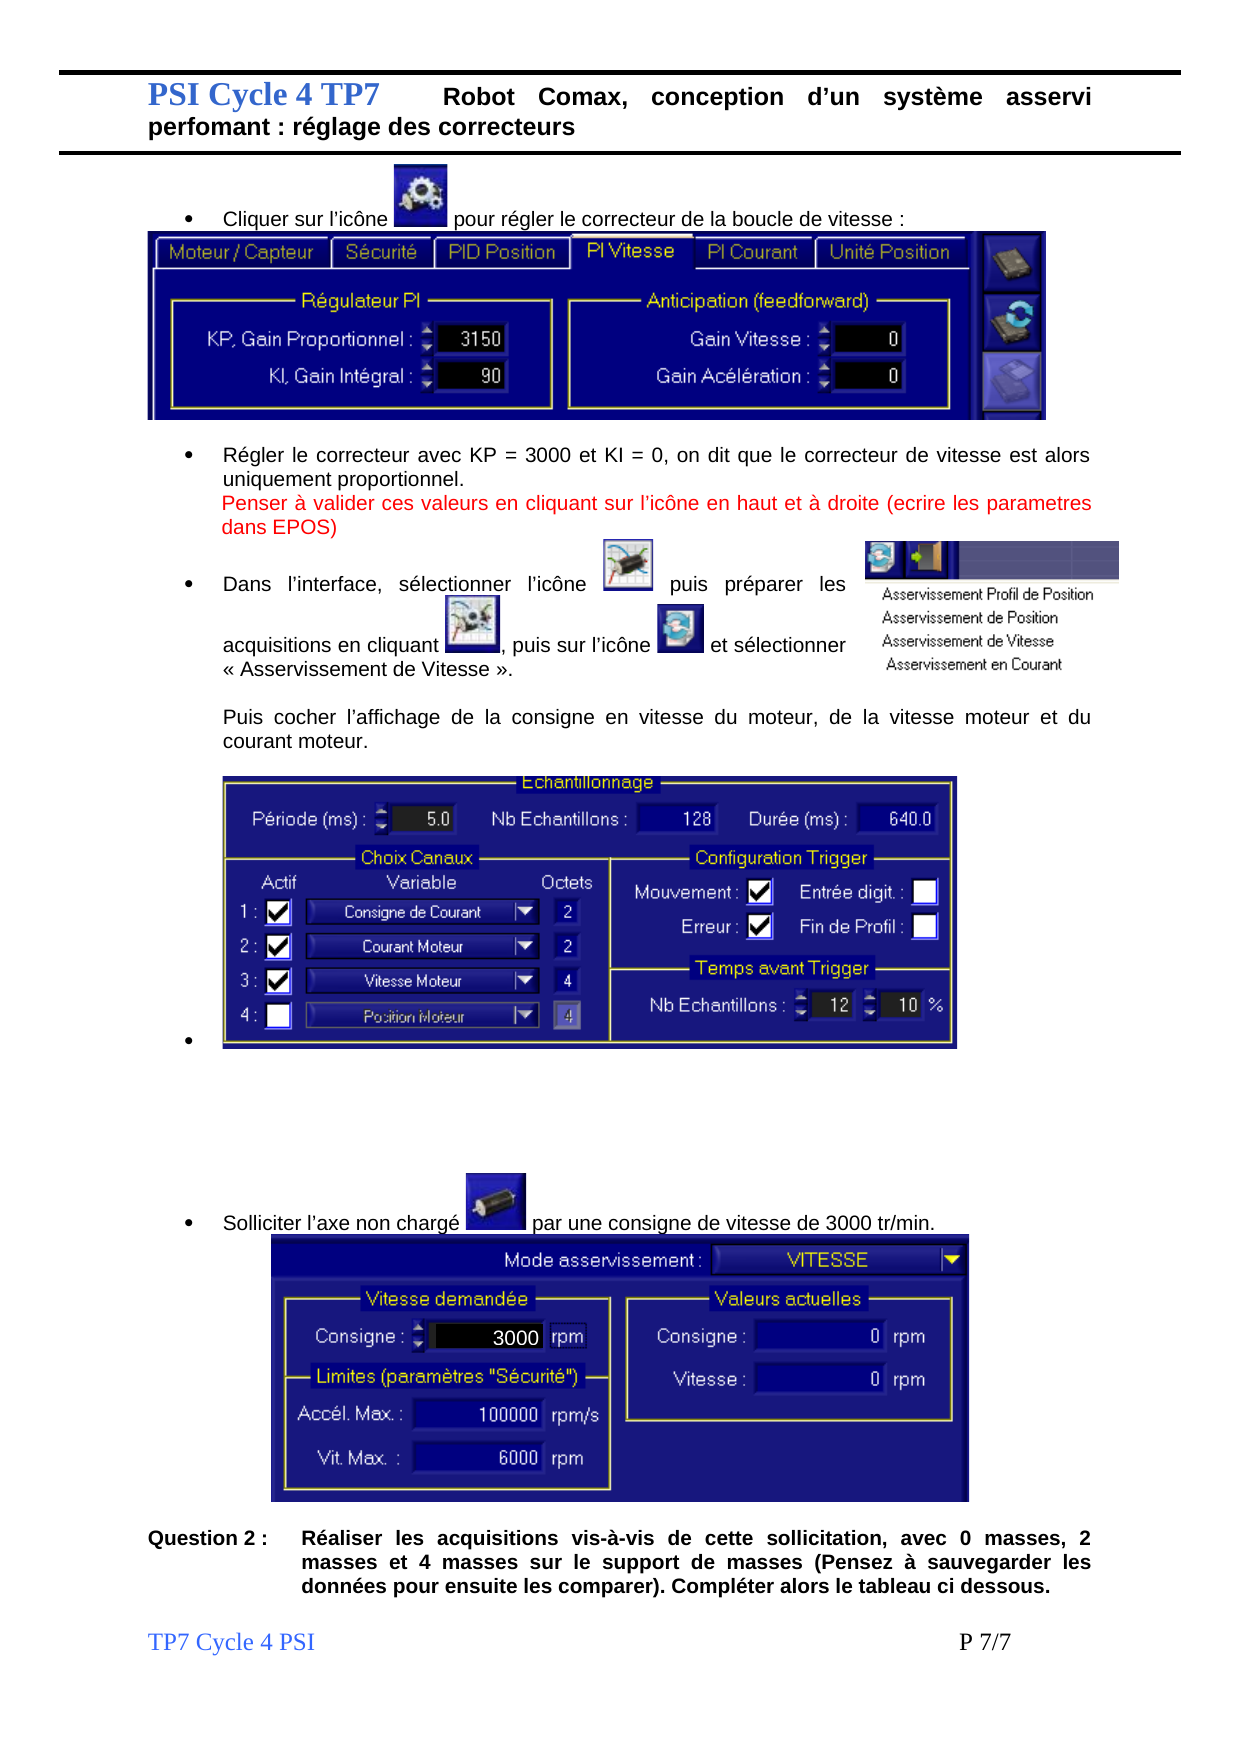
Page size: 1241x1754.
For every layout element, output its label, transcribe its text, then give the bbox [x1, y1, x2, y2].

picture [865, 541, 1119, 677]
picture [222, 776, 958, 1049]
picture [657, 604, 704, 653]
picture [465, 1173, 527, 1230]
list Cliquer sur l’icône pour régler le correcteur de la boucle de vitesse : [185, 165, 1093, 231]
picture [393, 164, 448, 227]
list Solliciter l’axe non chargé par une consigne de vitesse de 3000 tr/min. [185, 1173, 1093, 1234]
text Puis cocher l’affichage de la consigne en vitesse du moteur, de la vitesse moteur et du courant moteur. [223, 704, 1093, 752]
picture [445, 595, 501, 653]
text Penser à valider ces valeurs en cliquant sur l’icône en haut et à droite (ecrire les parametres dans EPOS) [221, 491, 1093, 539]
text Réaliser les acquisitions vis-à-vis de cette sollicitation, avec 0 masses, 2 masses et 4 masses sur le support de masses (Pensez à sauvegarder les données pour ensuite les comparer). Compléter alors le tableau ci dessous. [148, 1526, 1093, 1598]
picture [603, 539, 654, 591]
picture [147, 231, 1046, 420]
list Régler le correcteur avec KP = 3000 et KI = 0, on dit que le correcteur de vitesse est alors uniquement proportionnel. [185, 443, 1093, 491]
picture [271, 1234, 970, 1502]
